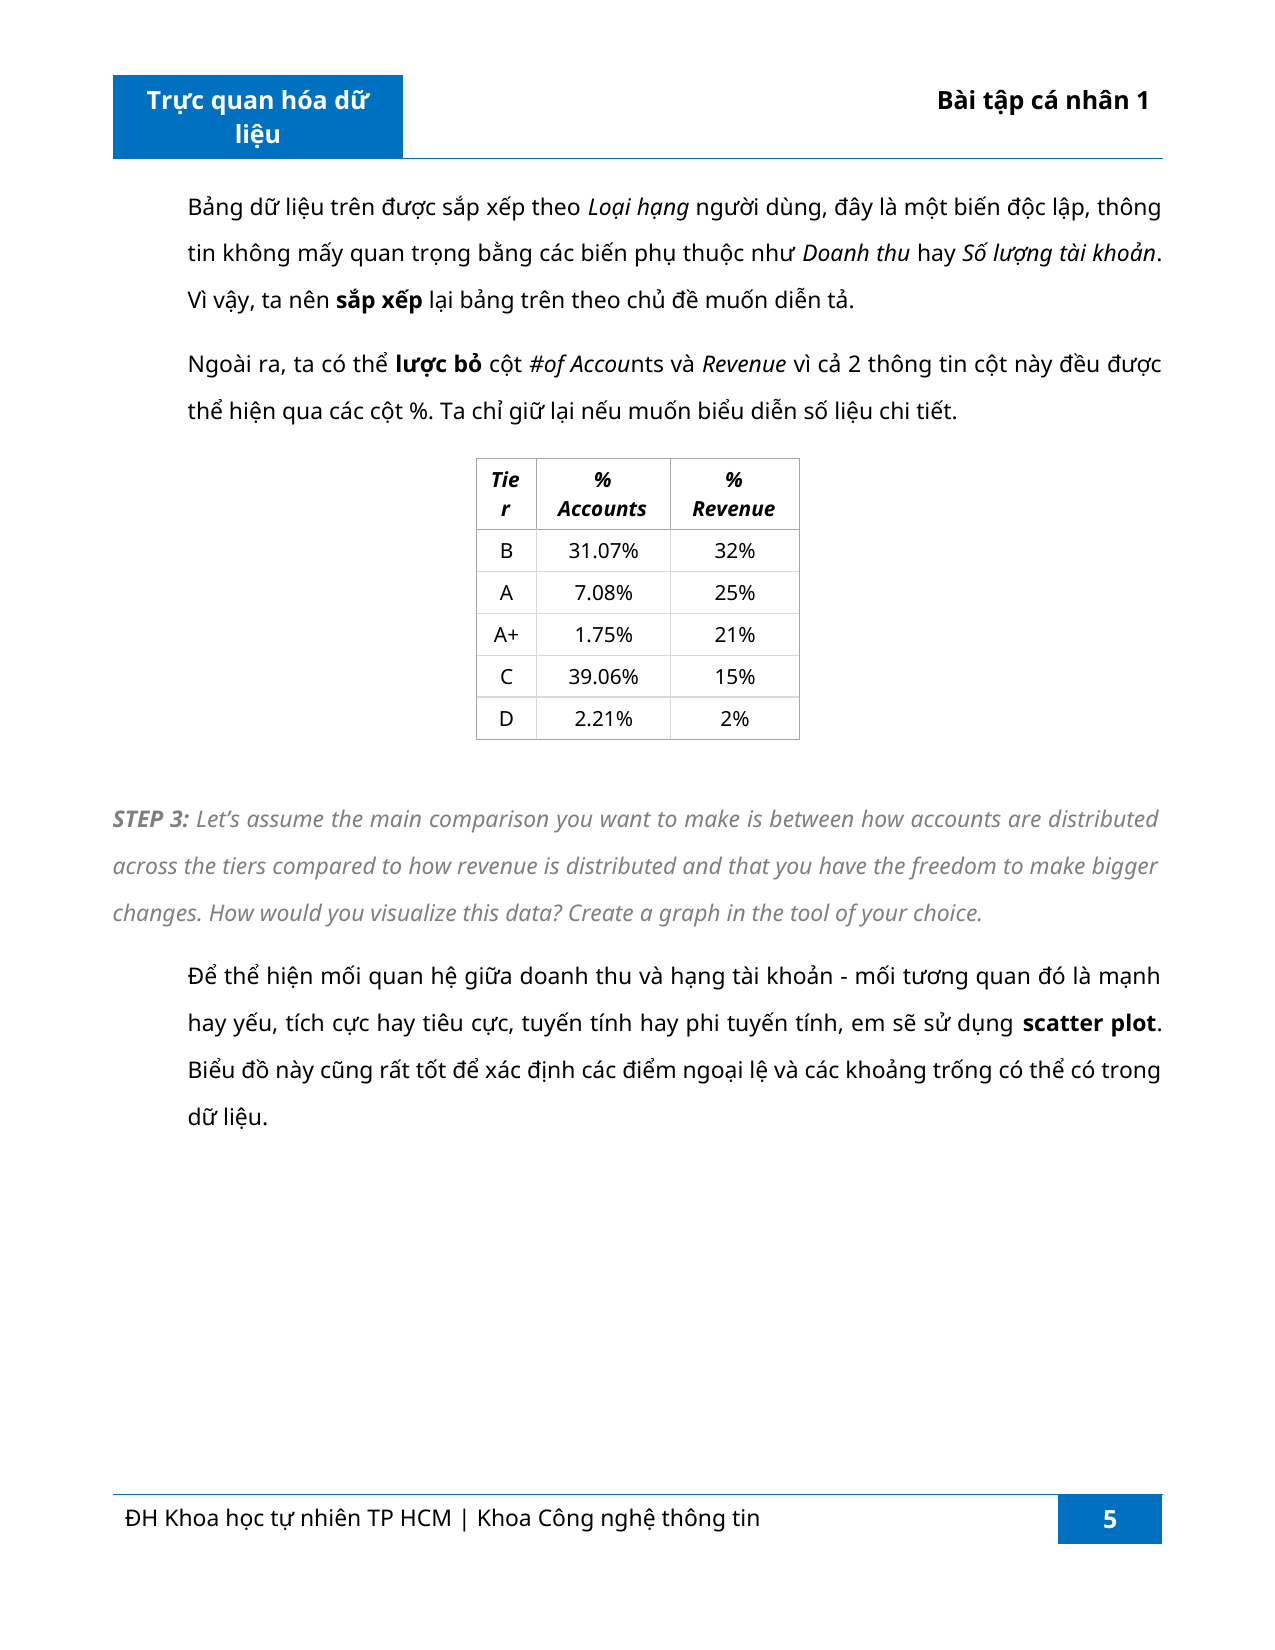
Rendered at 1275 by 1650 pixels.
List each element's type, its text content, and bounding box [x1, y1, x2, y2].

table_cell 39.06% [537, 656, 670, 696]
table_cell 32% [671, 530, 799, 571]
table_cell 2% [671, 698, 799, 738]
table_cell A+ [477, 614, 536, 654]
text Ngoài ra, ta có thể lược bỏ cột #of Accounts và Revenue vì cả 2 thông tin cột này đều được thể hiện qua các cột %. Ta chỉ giữ lại nếu muốn biểu diễn số liệu chi tiết. [187, 348, 1162, 426]
table_cell C [477, 656, 536, 696]
text Để thể hiện mối quan hệ giữa doanh thu và hạng tài khoản - mối tương quan đó là mạnh hay yếu, tích cực hay tiêu cực, tuyến tính hay phi tuyến tính, em sẽ sử dụng scatter plot. Biểu đồ này cũng rất tốt để xác định các điểm ngoại lệ và các khoảng trống có thể có trong dữ liệu. [187, 960, 1162, 1132]
table_header % Revenue [671, 459, 799, 528]
table_cell D [477, 698, 536, 738]
table_header % Accounts [537, 459, 670, 528]
table_cell 21% [671, 614, 799, 654]
text STEP 3: Let’s assume the main comparison you want to make is between how accounts are distributed across the tiers compared to how revenue is distributed and that you have the freedom to make bigger changes. How would you visualize this data? Create a graph in the tool of your choice. [112, 803, 1162, 928]
table_cell 15% [671, 656, 799, 696]
text Bảng dữ liệu trên được sắp xếp theo Loại hạng người dùng, đây là một biến độc lập, thông tin không mấy quan trọng bằng các biến phụ thuộc như Doanh thu hay Số lượng tài khoản. Vì vậy, ta nên sắp xếp lại bảng trên theo chủ đề muốn diễn tả. [187, 190, 1162, 315]
table_header Tier [477, 459, 536, 528]
table_cell 1.75% [537, 614, 670, 654]
table_cell 7.08% [537, 572, 670, 612]
table_cell 25% [671, 572, 799, 612]
table_cell B [477, 530, 536, 571]
table_cell A [477, 572, 536, 612]
table_cell 31.07% [537, 530, 670, 571]
table_cell 2.21% [537, 698, 670, 738]
